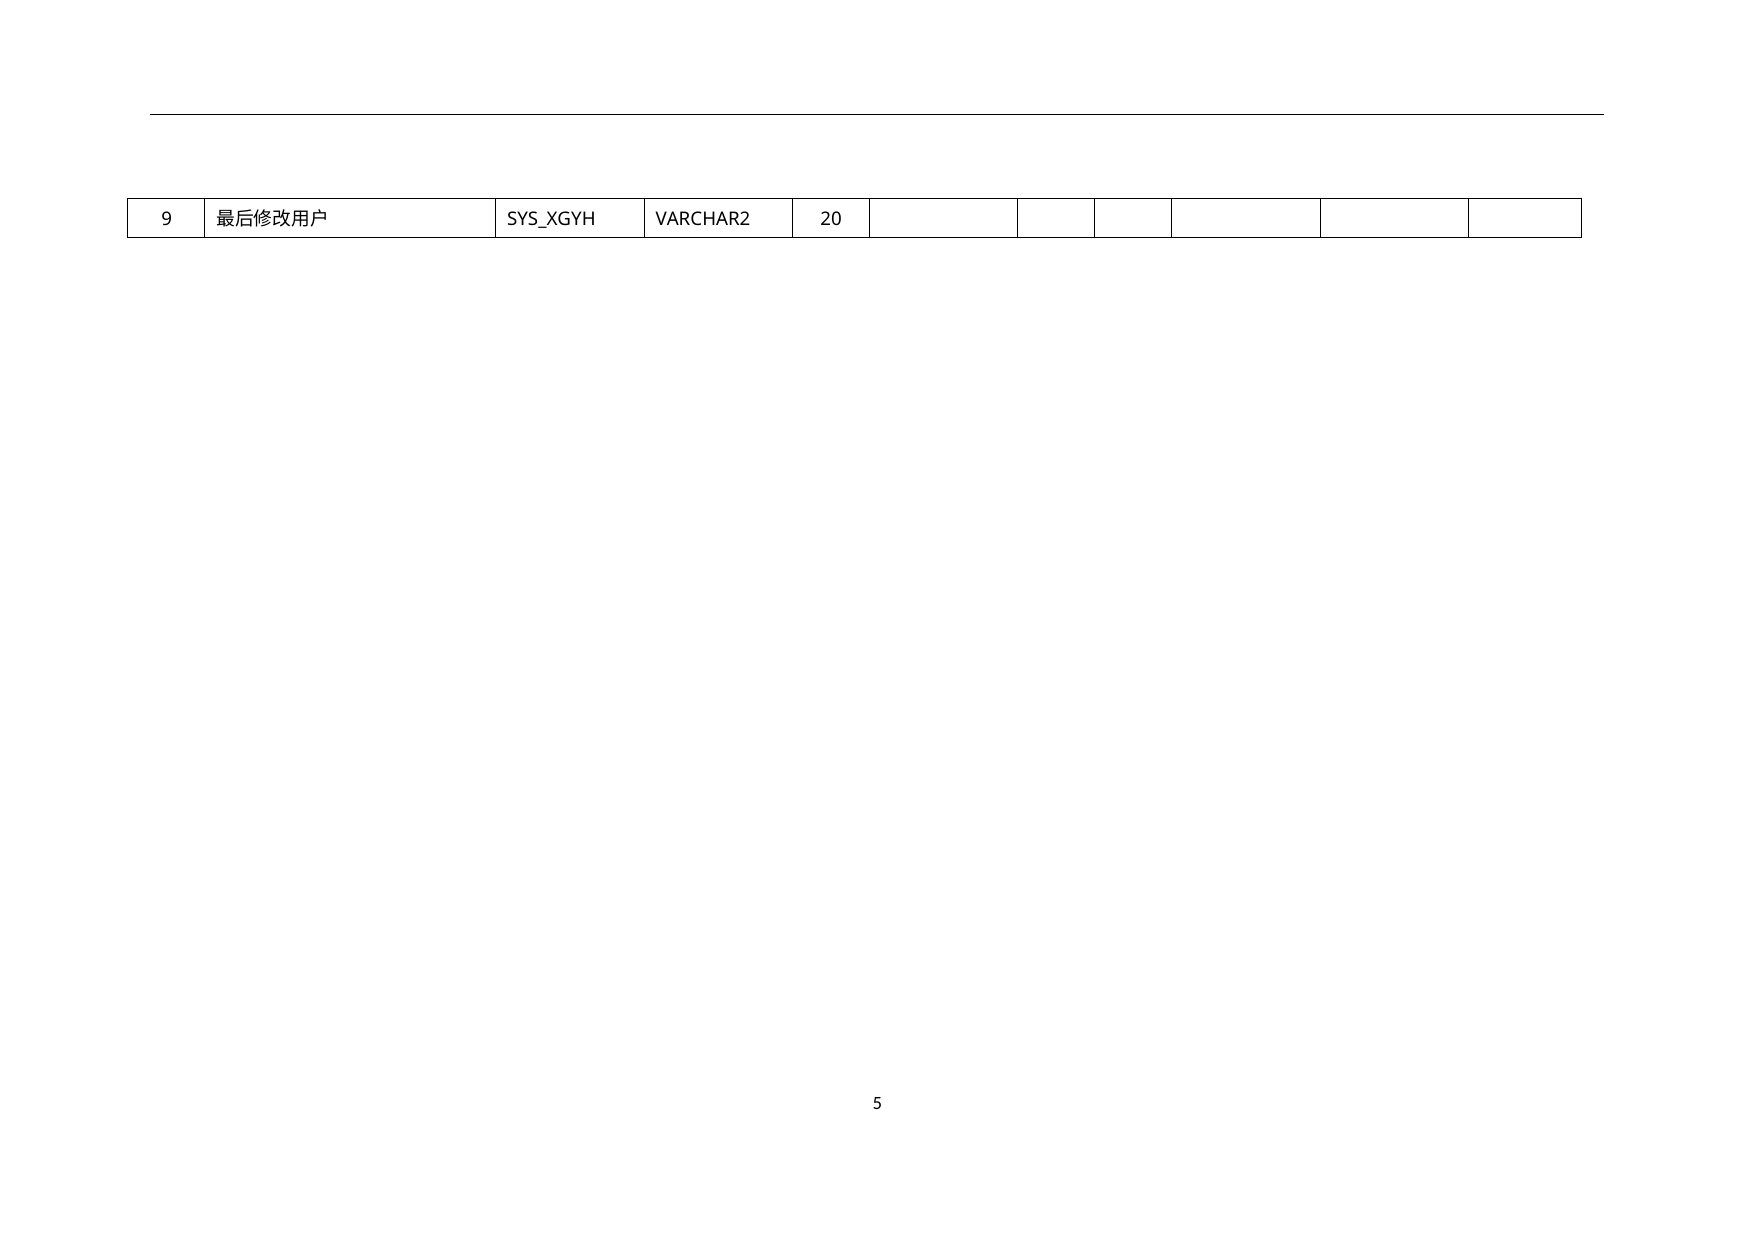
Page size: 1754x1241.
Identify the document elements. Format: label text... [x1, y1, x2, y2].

table_cell [1469, 199, 1581, 237]
table_cell 20 [793, 199, 869, 237]
table_cell 9 [128, 199, 204, 237]
table_cell [1172, 199, 1320, 237]
table_cell [1095, 199, 1171, 237]
table_cell SYS_XGYH [496, 199, 644, 237]
table_cell [1018, 199, 1094, 237]
table_cell [1321, 199, 1468, 237]
table_cell 最后修改用户 [205, 199, 495, 237]
table_cell VARCHAR2 [645, 199, 792, 237]
table_cell [870, 199, 1017, 237]
